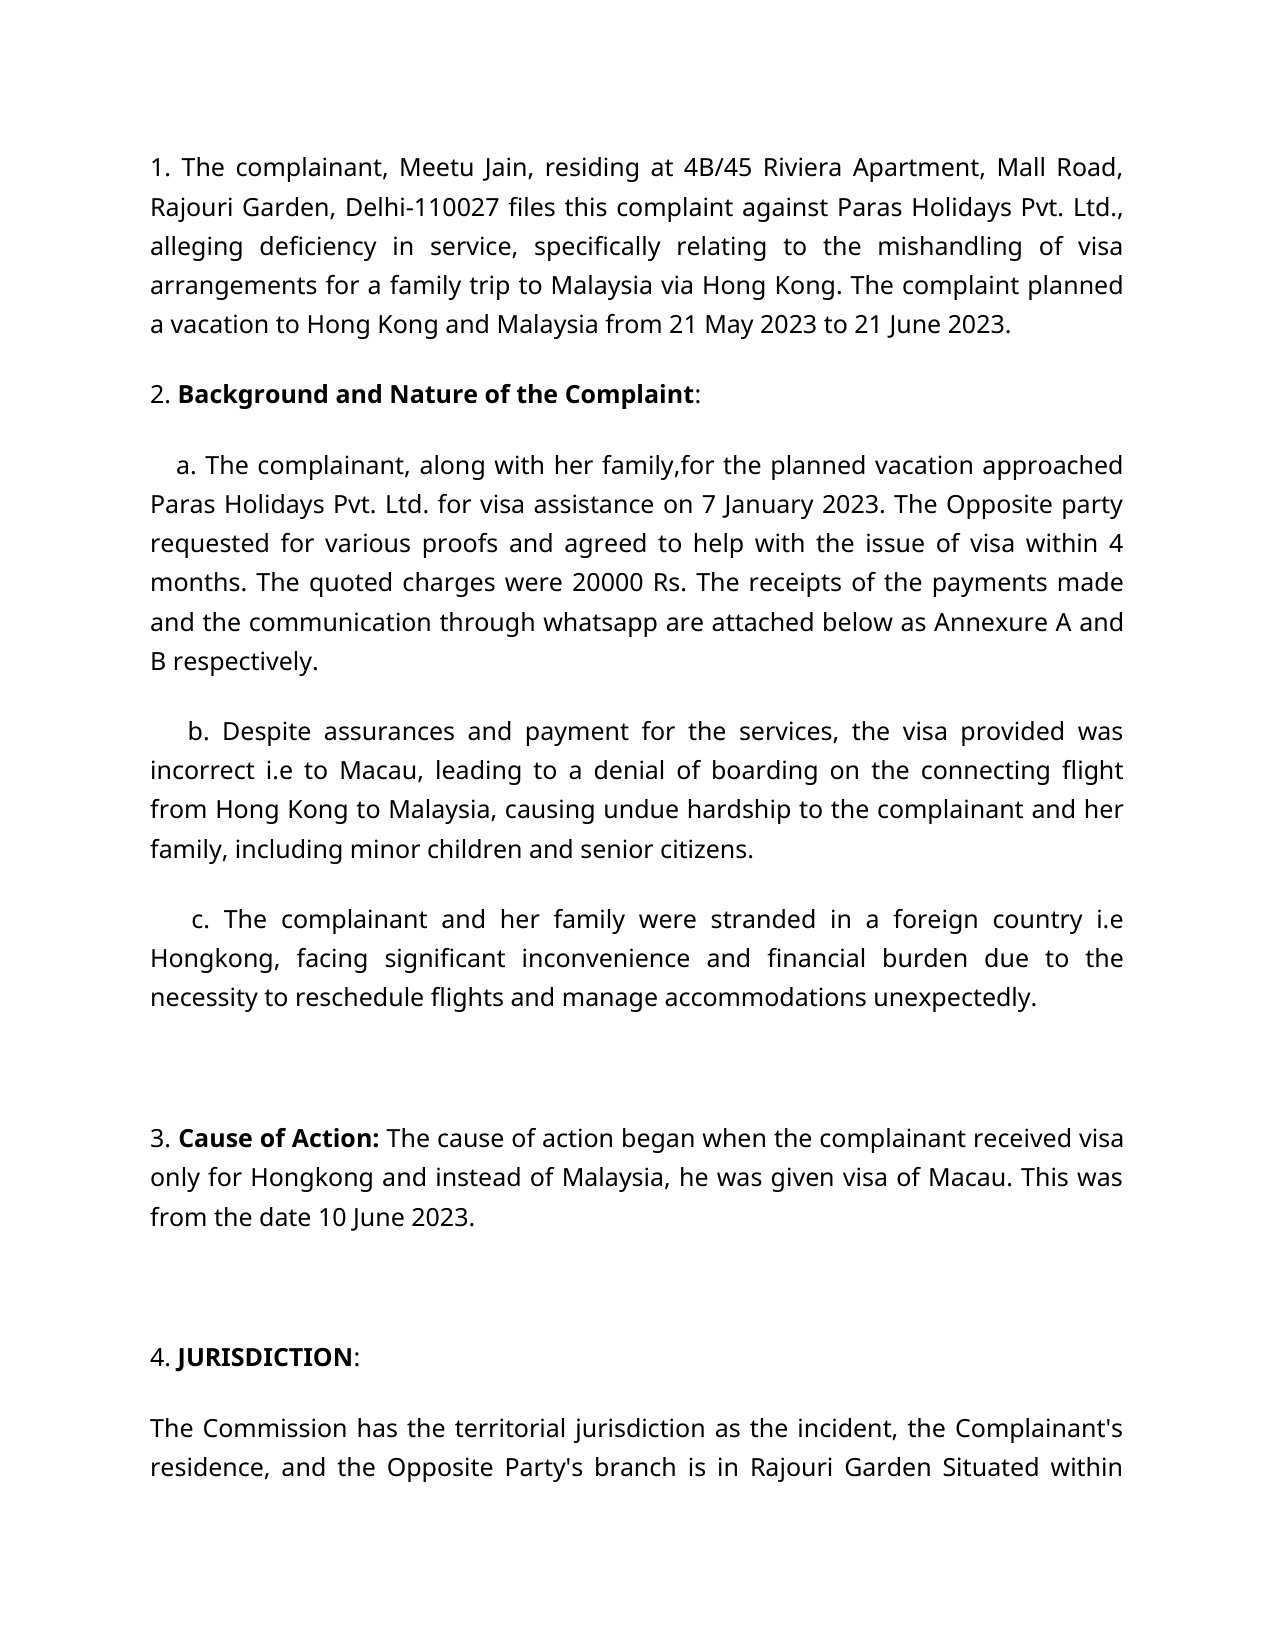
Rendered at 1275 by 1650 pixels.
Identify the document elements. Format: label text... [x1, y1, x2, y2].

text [150, 1410, 1125, 1484]
text 3. Cause of Action: The cause of action began when the complainant received visa only for Hongkong and instead of Malaysia, he was given visa of Macau. This was from the date 10 June 2023. [150, 1121, 1125, 1233]
text c. The complainant and her family were stranded in a foreign country i.e Hongkong, facing significant inconvenience and financial burden due to the necessity to reschedule flights and manage accommodations unexpectedly. [150, 902, 1125, 1014]
text 4. JURISDICTION: [150, 1340, 1125, 1374]
text 1. The complainant, Meetu Jain, residing at 4B/45 Riviera Apartment, Mall Road, Rajouri Garden, Delhi-110027 files this complaint against Paras Holidays Pvt. Ltd., alleging deficiency in service, specifically relating to the mishandling of visa arrangements for a family trip to Malaysia via Hong Kong. The complaint planned a vacation to Hong Kong and Malaysia from 21 May 2023 to 21 June 2023. [150, 150, 1125, 341]
text b. Despite assurances and payment for the services, the visa provided was incorrect i.e to Macau, leading to a denial of boarding on the connecting flight from Hong Kong to Malaysia, causing undue hardship to the complainant and her family, including minor children and senior citizens. [150, 714, 1125, 865]
text a. The complainant, along with her family,for the planned vacation approached Paras Holidays Pvt. Ltd. for visa assistance on 7 January 2023. The Opposite party requested for various proofs and agreed to help with the issue of visa within 4 months. The quoted charges were 20000 Rs. The receipts of the payments made and the communication through whatsapp are attached below as Annexure A and B respectively. [150, 447, 1125, 677]
text 2. Background and Nature of the Complaint: [150, 377, 1125, 411]
